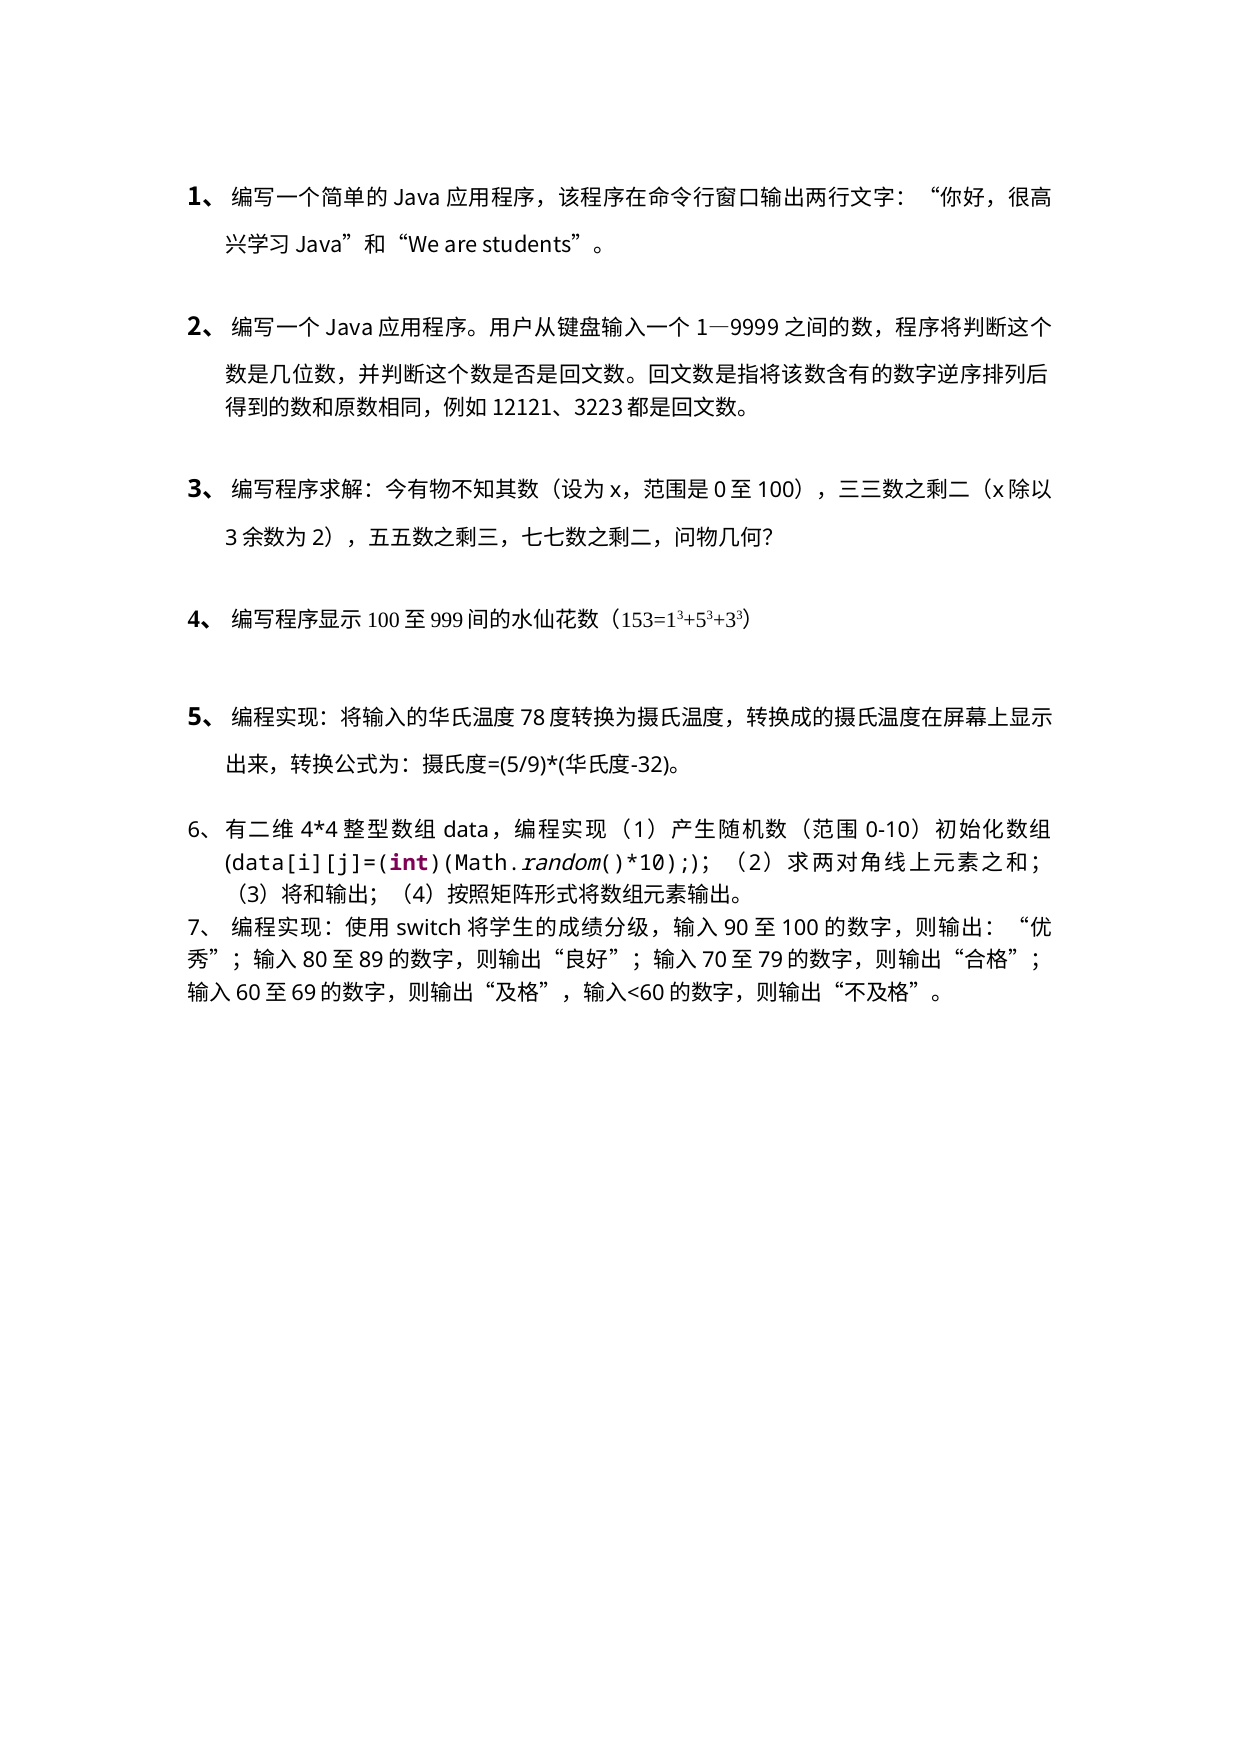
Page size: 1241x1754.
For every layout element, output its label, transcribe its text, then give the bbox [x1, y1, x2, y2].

list 有二维4*4整型数组data，编程实现（1）产生随机数（范围0-10）初始化数组(data[i][j]=(int)(Math.random()*10);)；（2）求两对角线上元素之和；（3）将和输出；（4）按照矩阵形式将数组元素输出。 [187, 812, 1053, 909]
list 编写程序显示100至999间的水仙花数（153=13+53+33） [187, 584, 1053, 649]
list 编写程序求解：今有物不知其数（设为x，范围是0至100），三三数之剩二（x除以3余数为2），五五数之剩三，七七数之剩二，问物几何？ [187, 454, 1053, 552]
list 编写一个Java应用程序。用户从键盘输入一个1—9999之间的数，程序将判断这个数是几位数，并判断这个数是否是回文数。回文数是指将该数含有的数字逆序排列后得到的数和原数相同，例如12121、3223都是回文数。 [187, 292, 1053, 422]
list 编写一个简单的Java应用程序，该程序在命令行窗口输出两行文字：“你好，很高兴学习Java”和“We are students”。 [187, 162, 1053, 259]
list 编程实现：使用switch将学生的成绩分级，输入90至100的数字，则输出：“优秀”；输入80至89的数字，则输出“良好”；输入70至79的数字，则输出“合格”；输入60至69的数字，则输出“及格”，输入<60的数字，则输出“不及格”。 [187, 909, 1053, 1007]
list 编程实现：将输入的华氏温度78度转换为摄氏温度，转换成的摄氏温度在屏幕上显示出来，转换公式为：摄氏度=(5/9)*(华氏度-32)。 [187, 682, 1053, 779]
